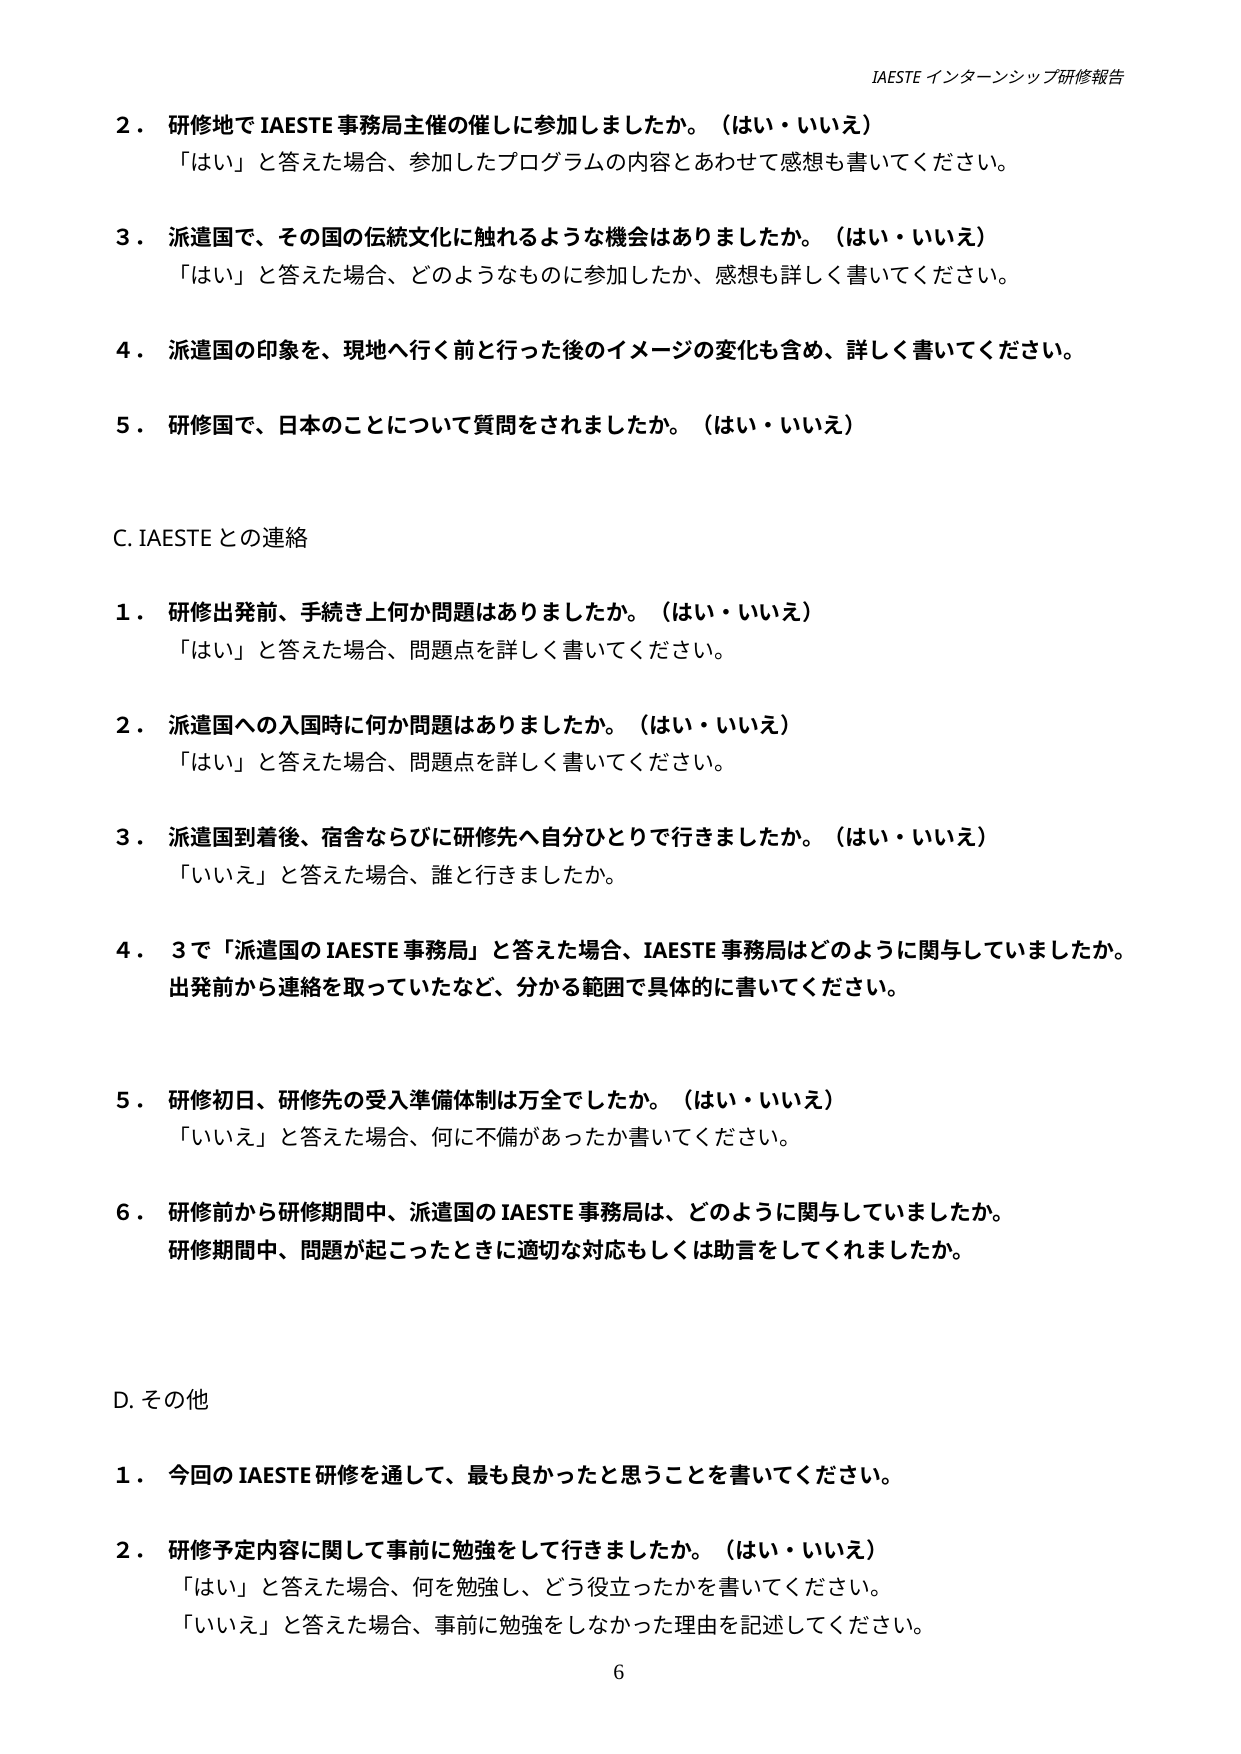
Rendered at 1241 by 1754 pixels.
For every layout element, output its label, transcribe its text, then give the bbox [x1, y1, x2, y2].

text 「いいえ」と答えた場合、何に不備があったか書いてください。 [112, 1117, 1125, 1155]
list 派遣国の印象を、現地へ行く前と行った後のイメージの変化も含め、詳しく書いてください。 [112, 330, 1125, 367]
text 研修期間中、問題が起こったときに適切な対応もしくは助言をしてくれましたか。 [112, 1230, 1125, 1267]
text 「はい」と答えた場合、問題点を詳しく書いてください。 [112, 742, 1125, 780]
list 研修出発前、手続き上何か問題はありましたか。（はい・いいえ） [112, 592, 1125, 630]
list 派遣国で、その国の伝統文化に触れるような機会はありましたか。（はい・いいえ） [112, 217, 1125, 255]
list 研修予定内容に関して事前に勉強をして行きましたか。（はい・いいえ） [112, 1530, 1125, 1567]
list 研修初日、研修先の受入準備体制は万全でしたか。（はい・いいえ） [112, 1080, 1125, 1117]
text 「はい」と答えた場合、問題点を詳しく書いてください。 [168, 630, 1125, 667]
text 「いいえ」と答えた場合、誰と行きましたか。 [168, 855, 1125, 892]
text 「はい」と答えた場合、どのようなものに参加したか、感想も詳しく書いてください。 [168, 255, 1125, 292]
text C. IAESTEとの連絡 [112, 517, 1125, 555]
list 派遣国到着後、宿舎ならびに研修先へ自分ひとりで行きましたか。（はい・いいえ） [112, 817, 1125, 855]
text 「はい」と答えた場合、参加したプログラムの内容とあわせて感想も書いてください。 [168, 142, 1125, 180]
list ３で「派遣国のIAESTE事務局」と答えた場合、IAESTE事務局はどのように関与していましたか。 [112, 930, 1125, 967]
list 研修地でIAESTE事務局主催の催しに参加しましたか。（はい・いいえ） [112, 105, 1125, 142]
list 研修前から研修期間中、派遣国のIAESTE事務局は、どのように関与していましたか。 [112, 1192, 1125, 1230]
text 「いいえ」と答えた場合、事前に勉強をしなかった理由を記述してください。 [149, 1605, 1125, 1642]
list 今回のIAESTE研修を通して、最も良かったと思うことを書いてください。 [112, 1455, 1125, 1492]
text 出発前から連絡を取っていたなど、分かる範囲で具体的に書いてください。 [168, 967, 1125, 1005]
list 研修国で、日本のことについて質問をされましたか。（はい・いいえ） [112, 405, 1125, 442]
text 「はい」と答えた場合、何を勉強し、どう役立ったかを書いてください。 [149, 1567, 1125, 1605]
list 派遣国への入国時に何か問題はありましたか。（はい・いいえ） [112, 705, 1125, 742]
text D. その他 [112, 1380, 1125, 1417]
